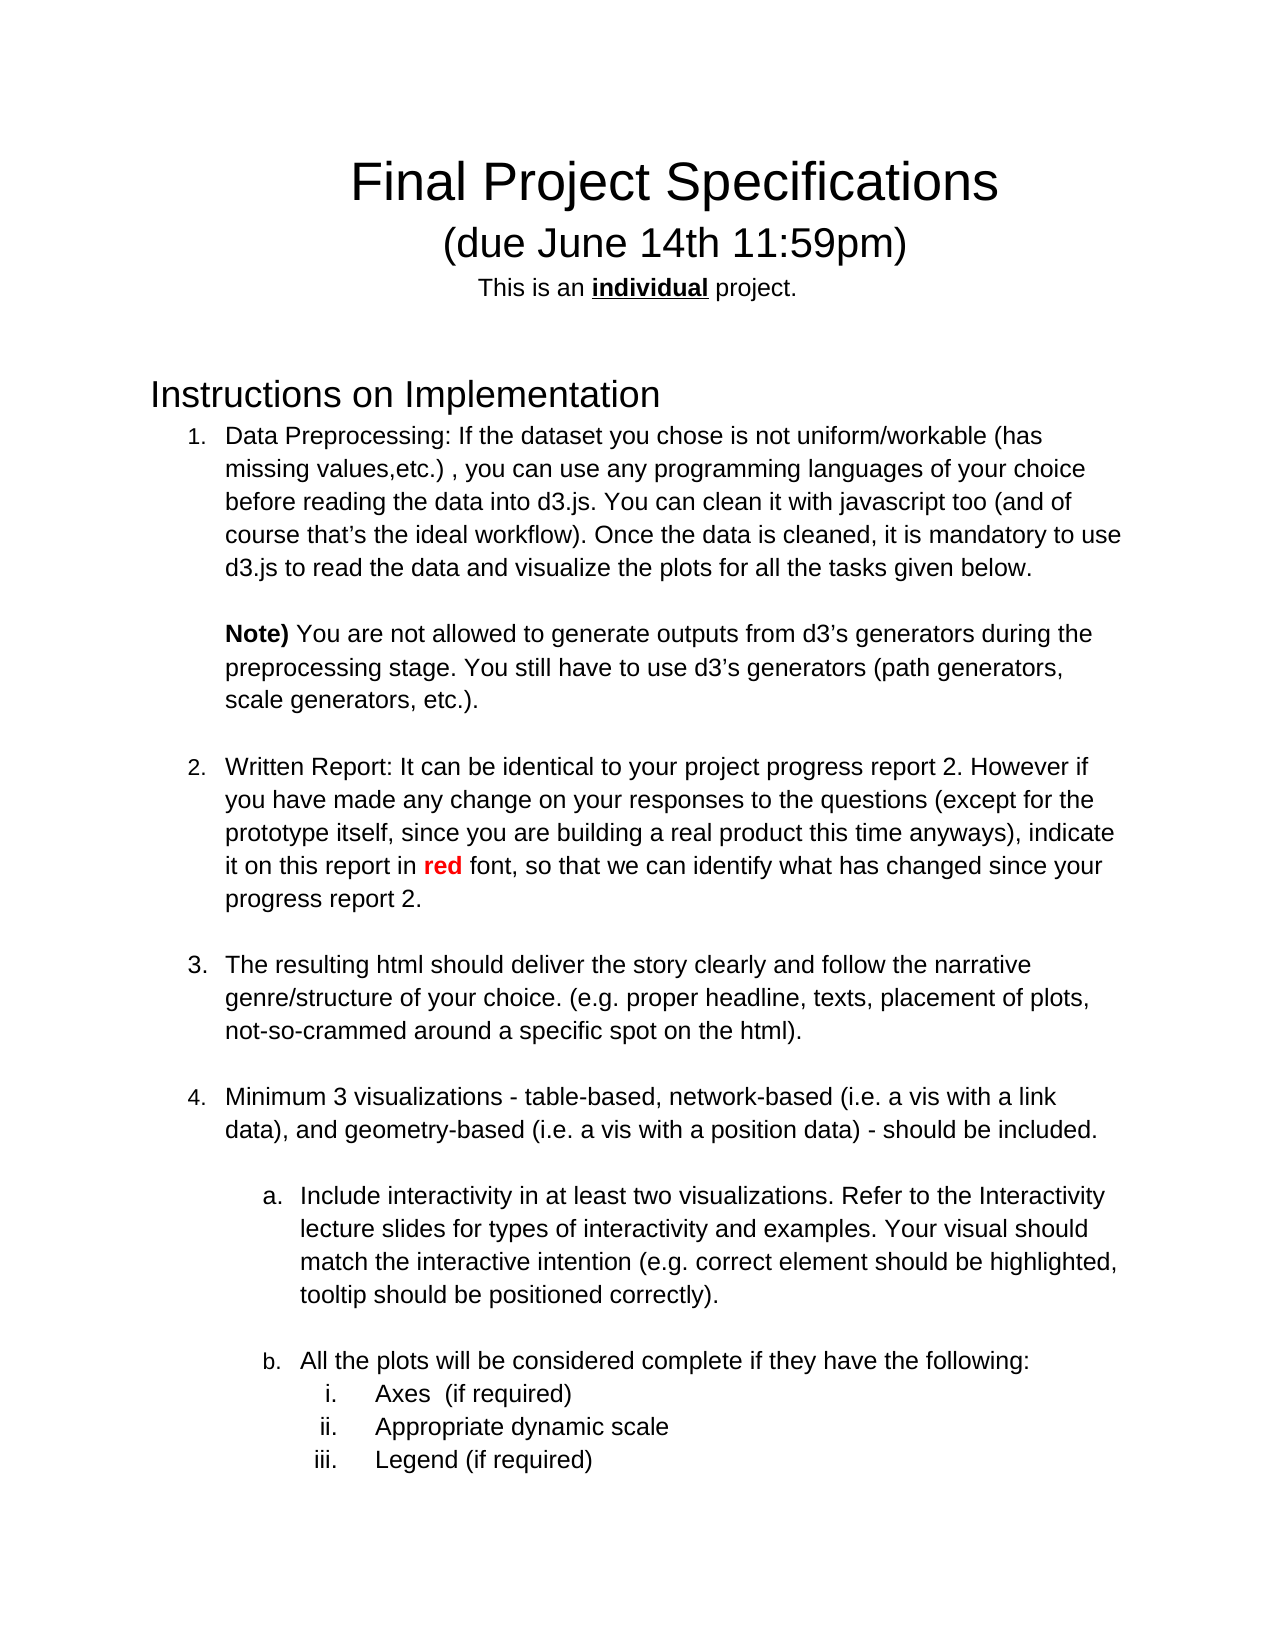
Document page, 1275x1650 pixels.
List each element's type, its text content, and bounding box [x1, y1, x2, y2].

list Appropriate dynamic scale [337, 1412, 1125, 1441]
list Data Preprocessing: If the dataset you chose is not uniform/workable (has missing values,etc.) , you can use any programming languages of your choice before reading the data into d3.js. You can clean it with javascript too (and of course that’s the ideal workflow). Once the data is cleaned, it is mandatory to use d3.js to read the data and visualize the plots for all the tasks given below. [187, 421, 1125, 582]
title (due June 14th 11:59pm) [225, 218, 1125, 266]
text Instructions on Implementation [150, 372, 1125, 415]
list Axes (if required) [337, 1379, 1125, 1408]
text Note) You are not allowed to generate outputs from d3’s generators during the preprocessing stage. You still have to use d3’s generators (path generators, scale generators, etc.). [225, 619, 1125, 714]
title Final Project Specifications [225, 150, 1125, 212]
list Minimum 3 visualizations - table-based, network-based (i.e. a vis with a link data), and geometry-based (i.e. a vis with a position data) - should be included. [187, 1082, 1125, 1143]
list Include interactivity in at least two visualizations. Refer to the Interactivity lecture slides for types of interactivity and examples. Your visual should match the interactive intention (e.g. correct element should be highlighted, tooltip should be positioned correctly). [262, 1181, 1125, 1309]
list Legend (if required) [337, 1445, 1125, 1474]
list Written Report: It can be identical to your project progress report 2. However if you have made any change on your responses to the questions (except for the prototype itself, since you are building a real product this time anyways), indicate it on this report in red font, so that we can identify what has changed since your progress report 2. [187, 752, 1125, 912]
text This is an individual project. [150, 273, 1125, 301]
list All the plots will be considered complete if they have the following: [262, 1346, 1125, 1375]
list The resulting html should deliver the story clearly and follow the narrative genre/structure of your choice. (e.g. proper headline, texts, placement of plots, not-so-crammed around a specific spot on the html). [187, 950, 1125, 1044]
